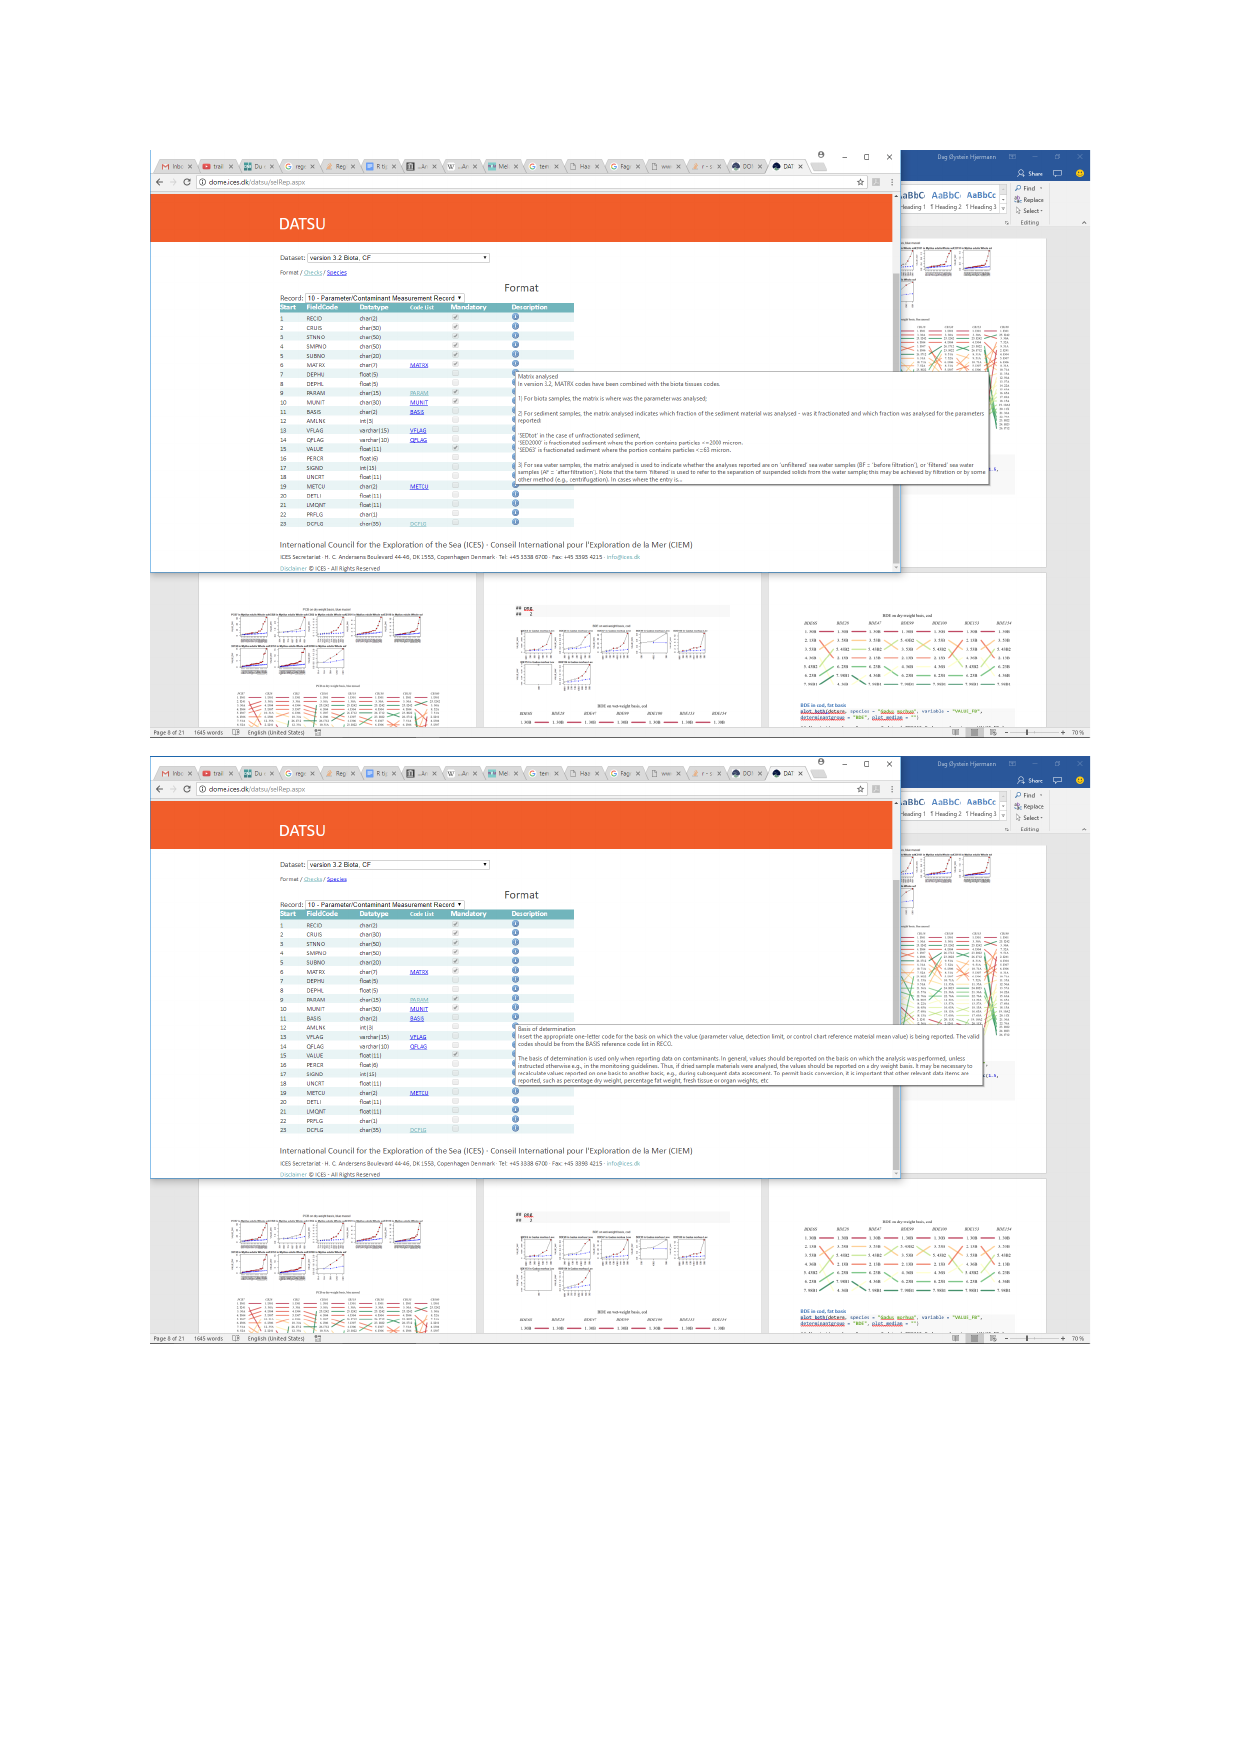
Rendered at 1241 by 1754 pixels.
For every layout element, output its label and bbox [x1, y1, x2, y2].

picture [150, 756, 1091, 1344]
picture [150, 150, 1091, 738]
